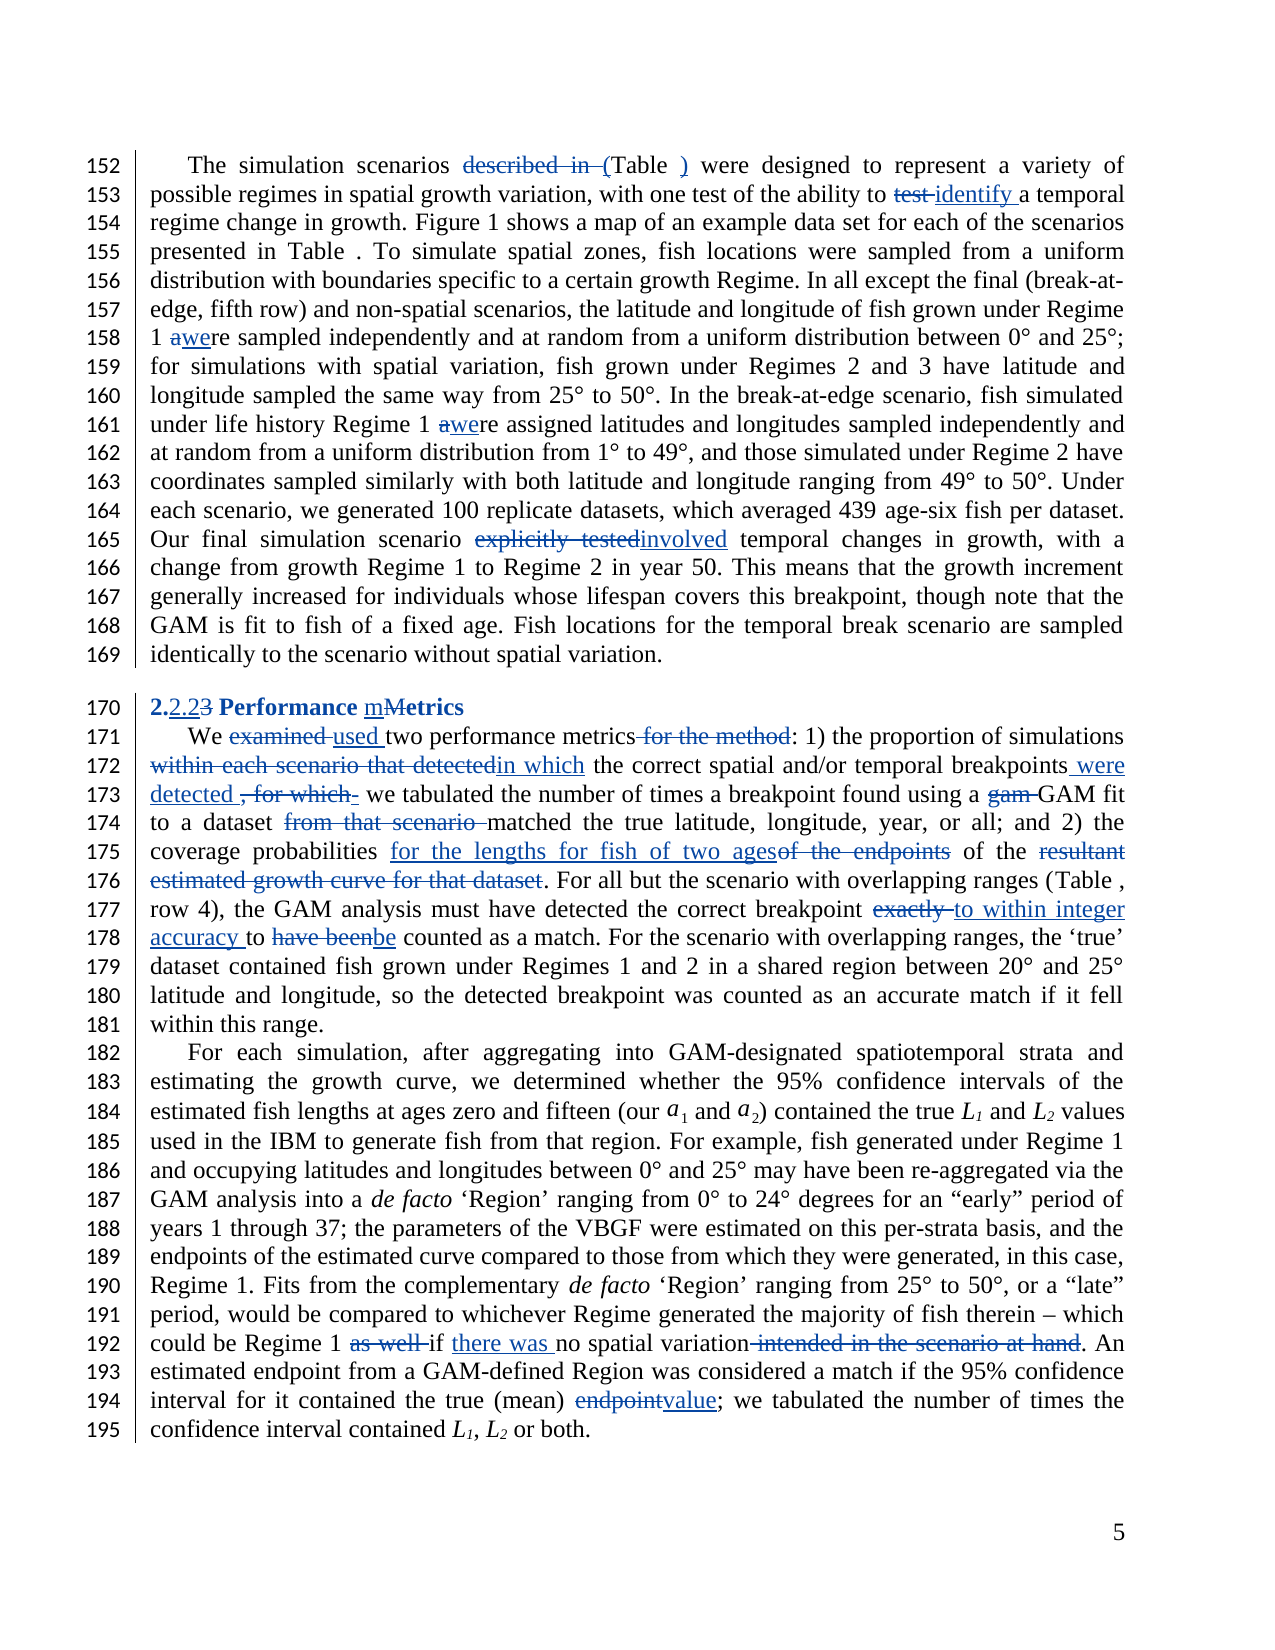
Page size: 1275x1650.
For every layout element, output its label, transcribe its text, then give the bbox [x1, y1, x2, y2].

subtitle 2. Performance etrics [150, 692, 1125, 721]
text The simulation scenarios Table 1 were designed to represent a variety of possible regimes in spatial growth variation, with one test of the ability to a temporal regime change in growth. Figure 1 shows a map of an example data set for each of the scenarios presented in Table 1. To simulate spatial zones, fish locations were sampled from a uniform distribution with boundaries specific to a certain growth Regime. In all except the final (break-at-edge, fifth row) and non-spatial scenarios, the latitude and longitude of fish grown under Regime 1 re sampled independently and at random from a uniform distribution between 0° and 25°; for simulations with spatial variation, fish grown under Regimes 2 and 3 have latitude and longitude sampled the same way from 25° to 50°. In the break-at-edge scenario, fish simulated under life history Regime 1 re assigned latitudes and longitudes sampled independently and at random from a uniform distribution from 1° to 49°, and those simulated under Regime 2 have coordinates sampled similarly with both latitude and longitude ranging from 49° to 50°. Under each scenario, we generated 100 replicate datasets, which averaged 439 age-six fish per dataset. Our final simulation scenario temporal changes in growth, with a change from growth Regime 1 to Regime 2 in year 50. This means that the growth increment generally increased for individuals whose lifespan covers this breakpoint, though note that the GAM is fit to fish of a fixed age. Fish locations for the temporal break scenario are sampled identically to the scenario without spatial variation. [150, 150, 1125, 667]
text We two performance metrics: 1) the proportion of simulations the correct spatial and/or temporal breakpoints we tabulated the number of times a breakpoint found using a GAM fit to a dataset matched the true latitude, longitude, year, or all; and 2) the coverage probabilities . For all but the scenario with overlapping ranges (Table 1, row 4), the GAM analysis must have detected the correct breakpoint to counted as a match. For the scenario with overlapping ranges, the ‘true’ dataset contained fish grown under Regimes 1 and 2 in a shared region between 20° and 25° latitude and longitude, so the detected breakpoint was counted as an accurate match if it fell within this range. [150, 721, 1125, 1037]
text For each simulation, after aggregating into GAM-designated spatiotemporal strata and estimating the growth curve, we determined whether the 95% confidence intervals of the estimated fish lengths at ages zero and fifteen (our and ) contained the true L1 and L2 values used in the IBM to generate fish from that region. For example, fish generated under Regime 1 and occupying latitudes and longitudes between 0° and 25° may have been re-aggregated via the GAM analysis into a de facto ‘Region’ ranging from 0° to 24° degrees for an “early” period of years 1 through 37; the parameters of the VBGF were estimated on this per-strata basis, and the endpoints of the estimated curve compared to those from which they were generated, in this case, Regime 1. Fits from the complementary de facto ‘Region’ ranging from 25° to 50°, or a “late” period, would be compared to whichever Regime generated the majority of fish therein – which could be Regime 1 if no spatial variation. An estimated endpoint from a GAM-defined Region was considered a match if the 95% confidence interval for it contained the true (mean) ; we tabulated the number of times the confidence interval contained L1, L2 or both. [150, 1037, 1125, 1443]
